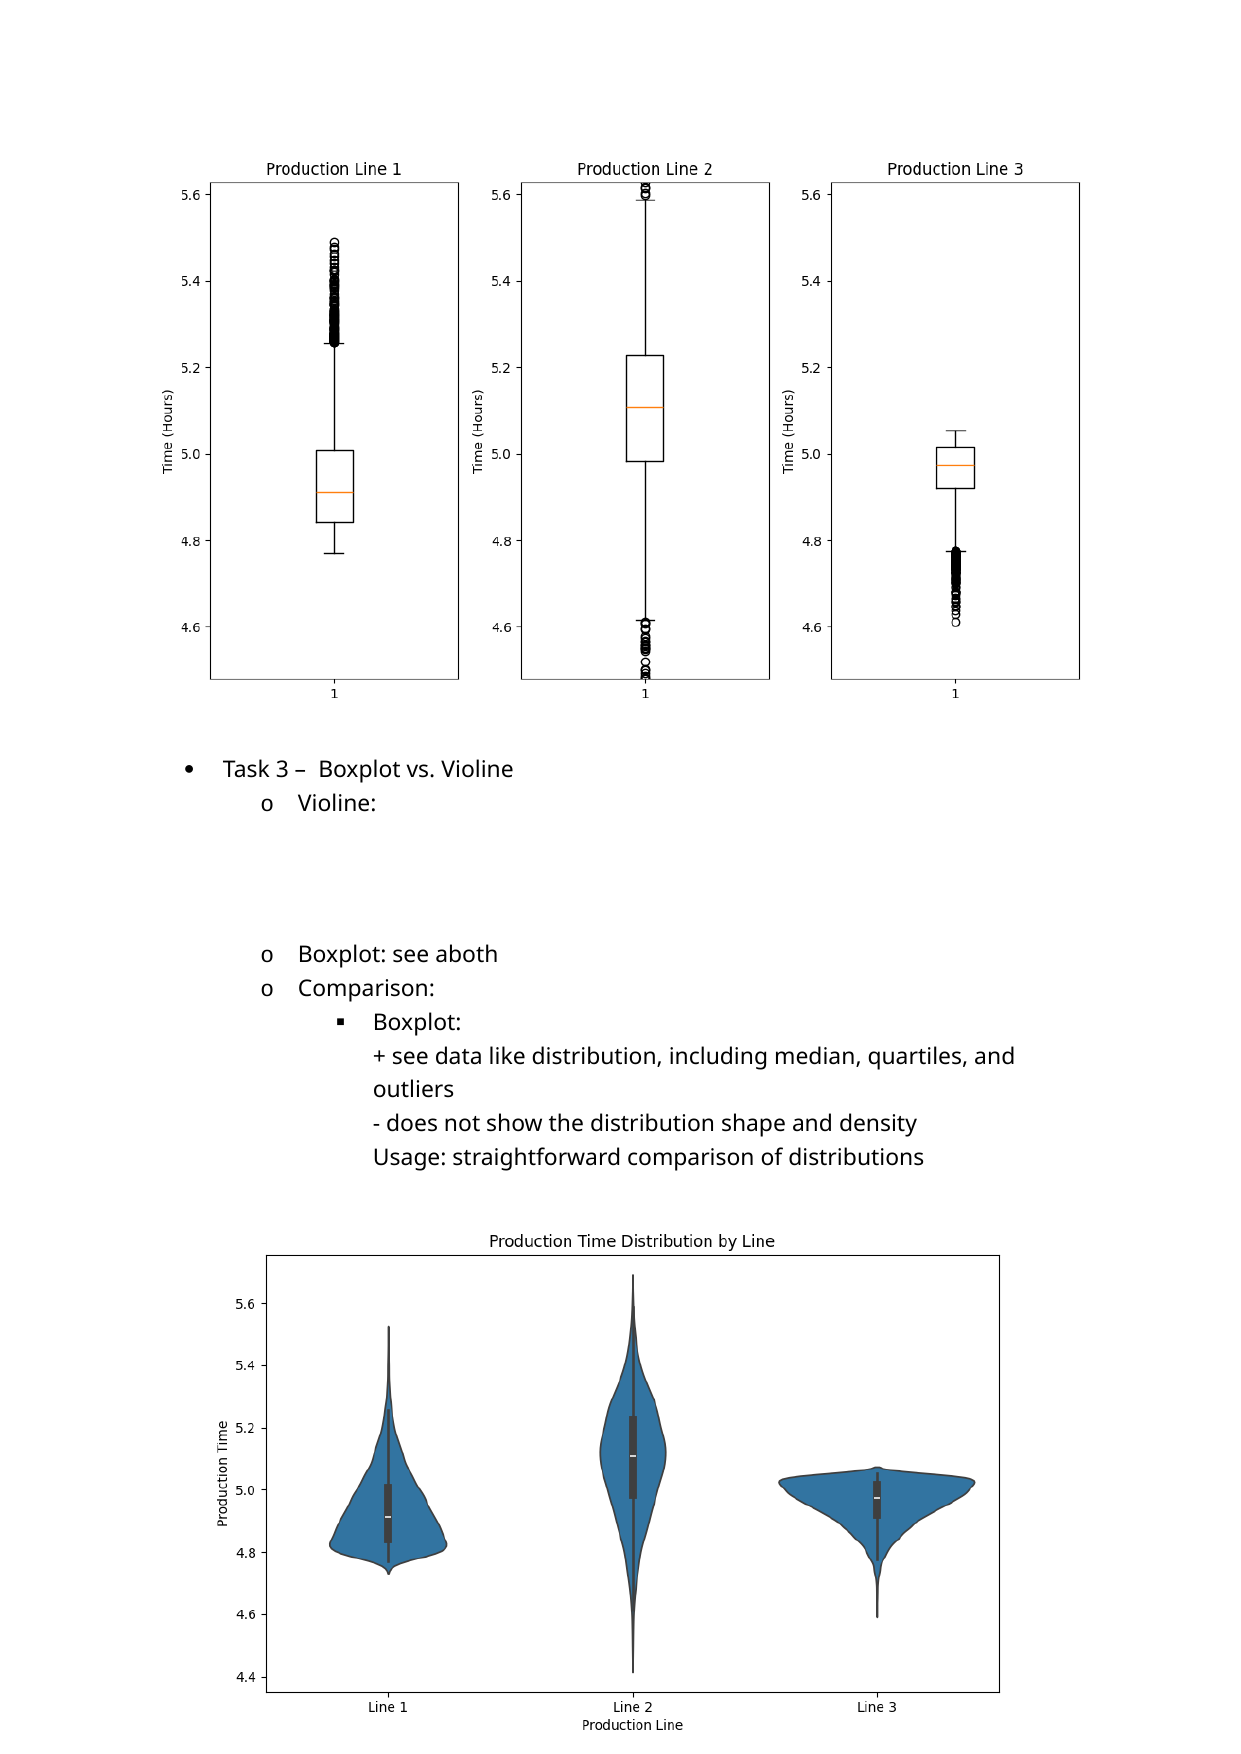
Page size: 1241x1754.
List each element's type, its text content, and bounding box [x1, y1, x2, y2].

picture [147, 147, 1093, 715]
list Task 3 – Boxplot vs. Violine [185, 753, 1093, 784]
list Boxplot: see aboth [260, 938, 1093, 969]
list Violine: [260, 787, 1093, 818]
list Usage: straightforward comparison of distributions [373, 1141, 1093, 1172]
list Boxplot: [335, 1006, 1093, 1037]
list + see data like distribution, including median, quartiles, and outliers [373, 1039, 1093, 1104]
list - does not show the distribution shape and density [373, 1107, 1093, 1138]
list Comparison: [260, 972, 1093, 1003]
picture [147, 1187, 1088, 1749]
